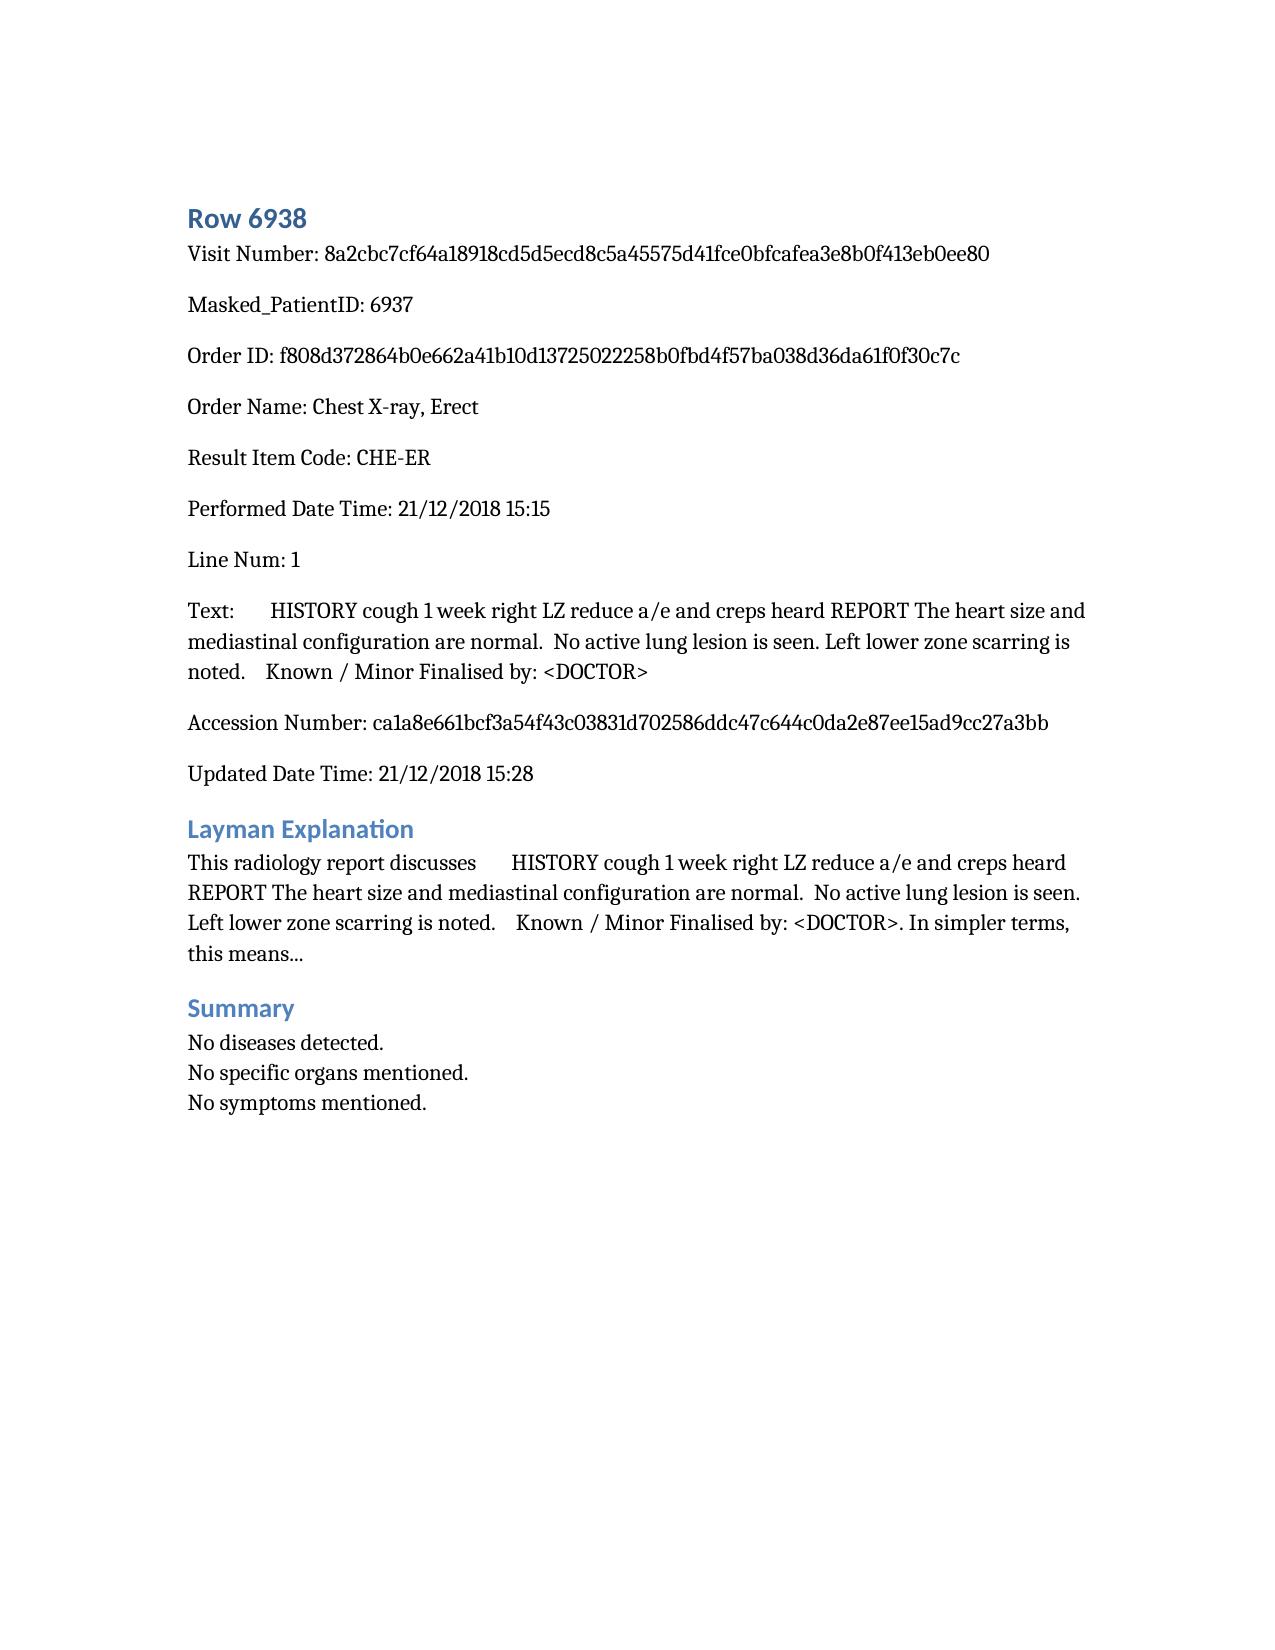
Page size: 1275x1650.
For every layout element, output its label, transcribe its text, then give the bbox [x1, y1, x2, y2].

subtitle Row 6938 [187, 200, 1087, 236]
text Accession Number: ca1a8e661bcf3a54f43c03831d702586ddc47c644c0da2e87ee15ad9cc27a3bb [187, 710, 1087, 736]
text Result Item Code: CHE-ER [187, 445, 1087, 471]
text Order Name: Chest X-ray, Erect [187, 394, 1087, 420]
text Line Num: 1 [187, 547, 1087, 573]
subtitle Layman Explanation [187, 812, 1087, 845]
text Updated Date Time: 21/12/2018 15:28 [187, 761, 1087, 787]
text Order ID: f808d372864b0e662a41b10d13725022258b0fbd4f57ba038d36da61f0f30c7c [187, 343, 1087, 369]
text Performed Date Time: 21/12/2018 15:15 [187, 496, 1087, 522]
text This radiology report discusses HISTORY cough 1 week right LZ reduce a/e and creps heard REPORT The heart size and mediastinal configuration are normal. No active lung lesion is seen. Left lower zone scarring is noted. Known / Minor Finalised by: <DOCTOR>. In simpler terms, this means... [187, 850, 1087, 967]
subtitle Summary [187, 991, 1087, 1024]
text No diseases detected. No specific organs mentioned. No symptoms mentioned. [187, 1029, 1087, 1116]
text Masked_PatientID: 6937 [187, 292, 1087, 318]
text Visit Number: 8a2cbc7cf64a18918cd5d5ecd8c5a45575d41fce0bfcafea3e8b0f413eb0ee80 [187, 241, 1087, 267]
text Text: HISTORY cough 1 week right LZ reduce a/e and creps heard REPORT The heart size and mediastinal configuration are normal. No active lung lesion is seen. Left lower zone scarring is noted. Known / Minor Finalised by: <DOCTOR> [187, 598, 1087, 685]
